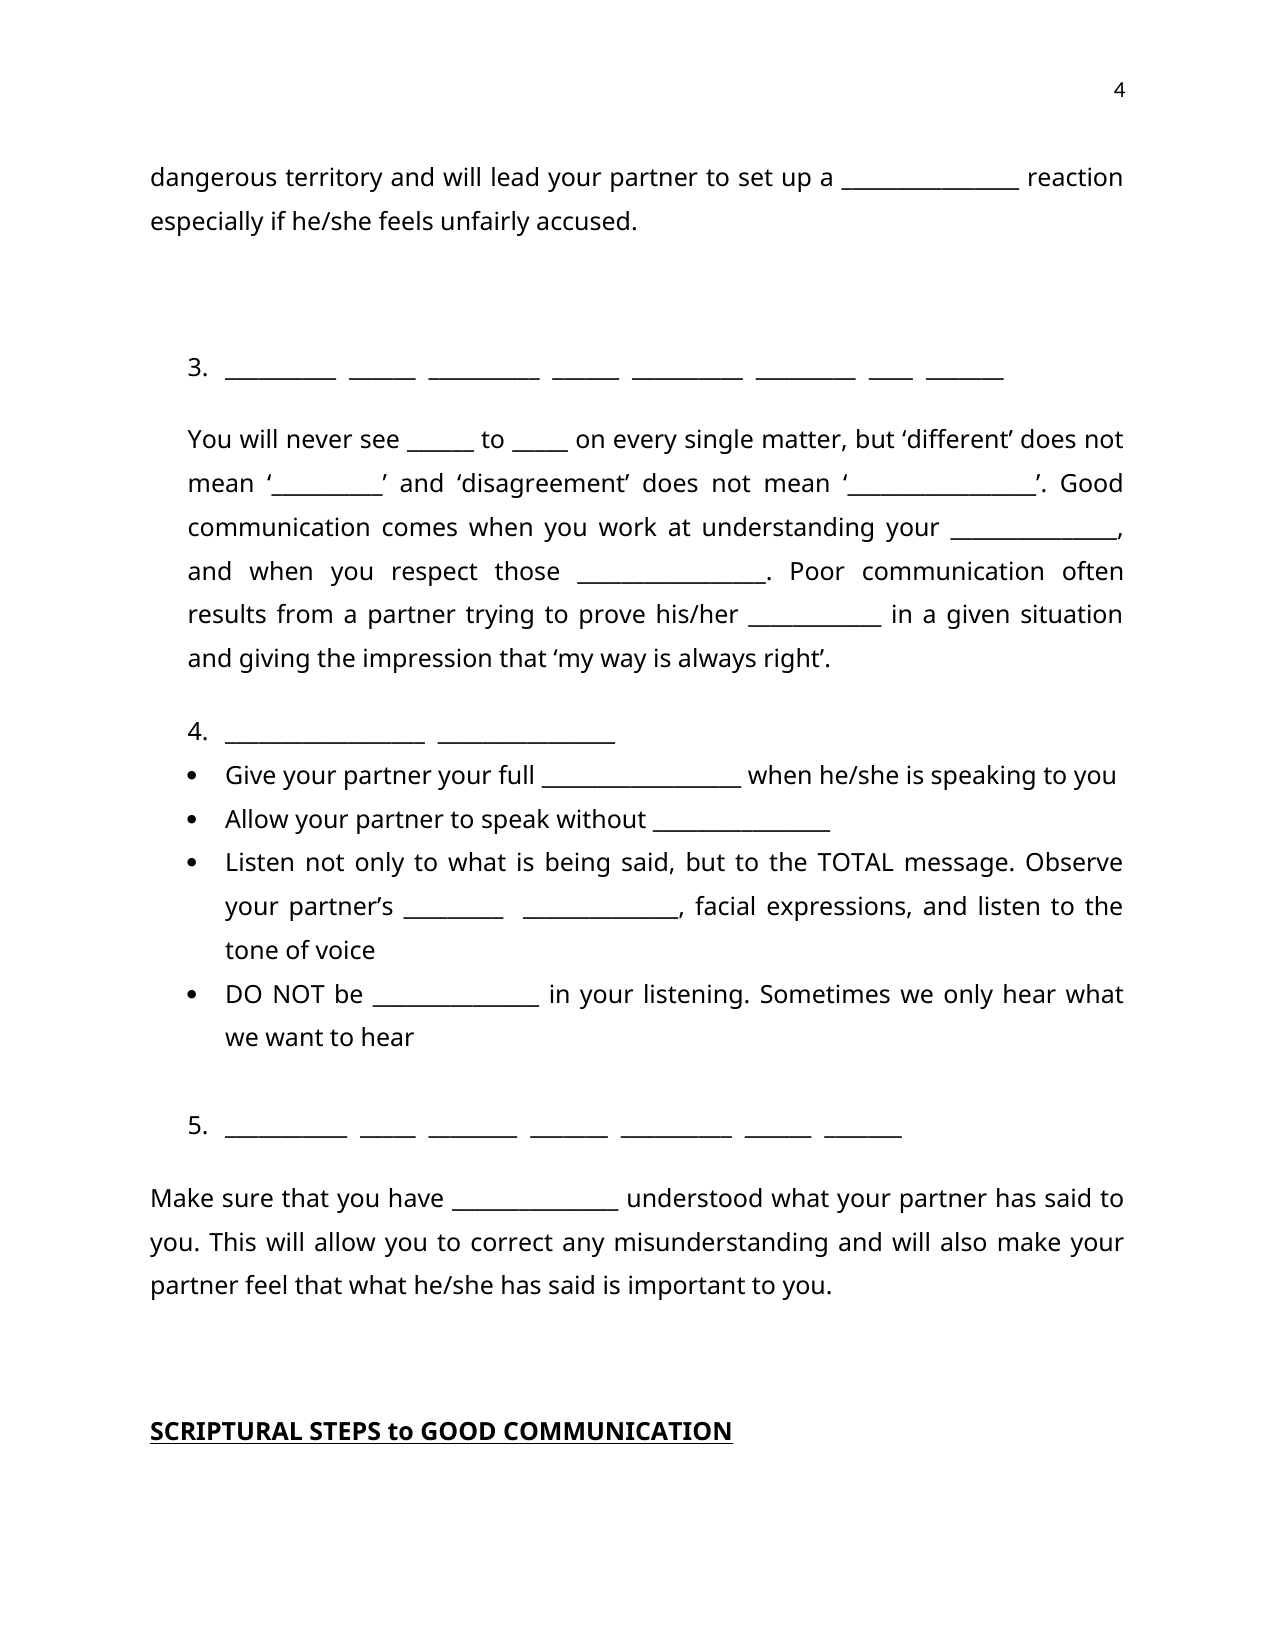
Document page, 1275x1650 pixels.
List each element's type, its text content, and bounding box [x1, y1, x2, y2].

list Allow your partner to speak without ________________ [187, 792, 1125, 835]
list __________________ ________________ [187, 704, 1125, 748]
list Listen not only to what is being said, but to the TOTAL message. Observe your partner’s _________ ______________, facial expressions, and listen to the tone of voice [187, 835, 1125, 967]
text Make sure that you have _______________ understood what your partner has said to you. This will allow you to correct any misunderstanding and will also make your partner feel that what he/she has said is important to you. [150, 1171, 1125, 1302]
list __________ ______ __________ ______ __________ _________ ____ _______ [187, 339, 1125, 383]
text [150, 150, 1125, 237]
list DO NOT be _______________ in your listening. Sometimes we only hear what we want to hear [187, 967, 1125, 1054]
text You will never see ______ to _____ on every single matter, but ‘different’ does not mean ‘__________’ and ‘disagreement’ does not mean ‘_________________’. Good communication comes when you work at understanding your _______________, and when you respect those _________________. Poor communication often results from a partner trying to prove his/her ____________ in a given situation and giving the impression that ‘my way is always right’. [187, 412, 1125, 675]
text SCRIPTURAL STEPS to GOOD COMMUNICATION [150, 1404, 1125, 1448]
list Give your partner your full __________________ when he/she is speaking to you [187, 748, 1125, 792]
list ___________ _____ ________ _______ __________ ______ _______ [187, 1098, 1125, 1142]
